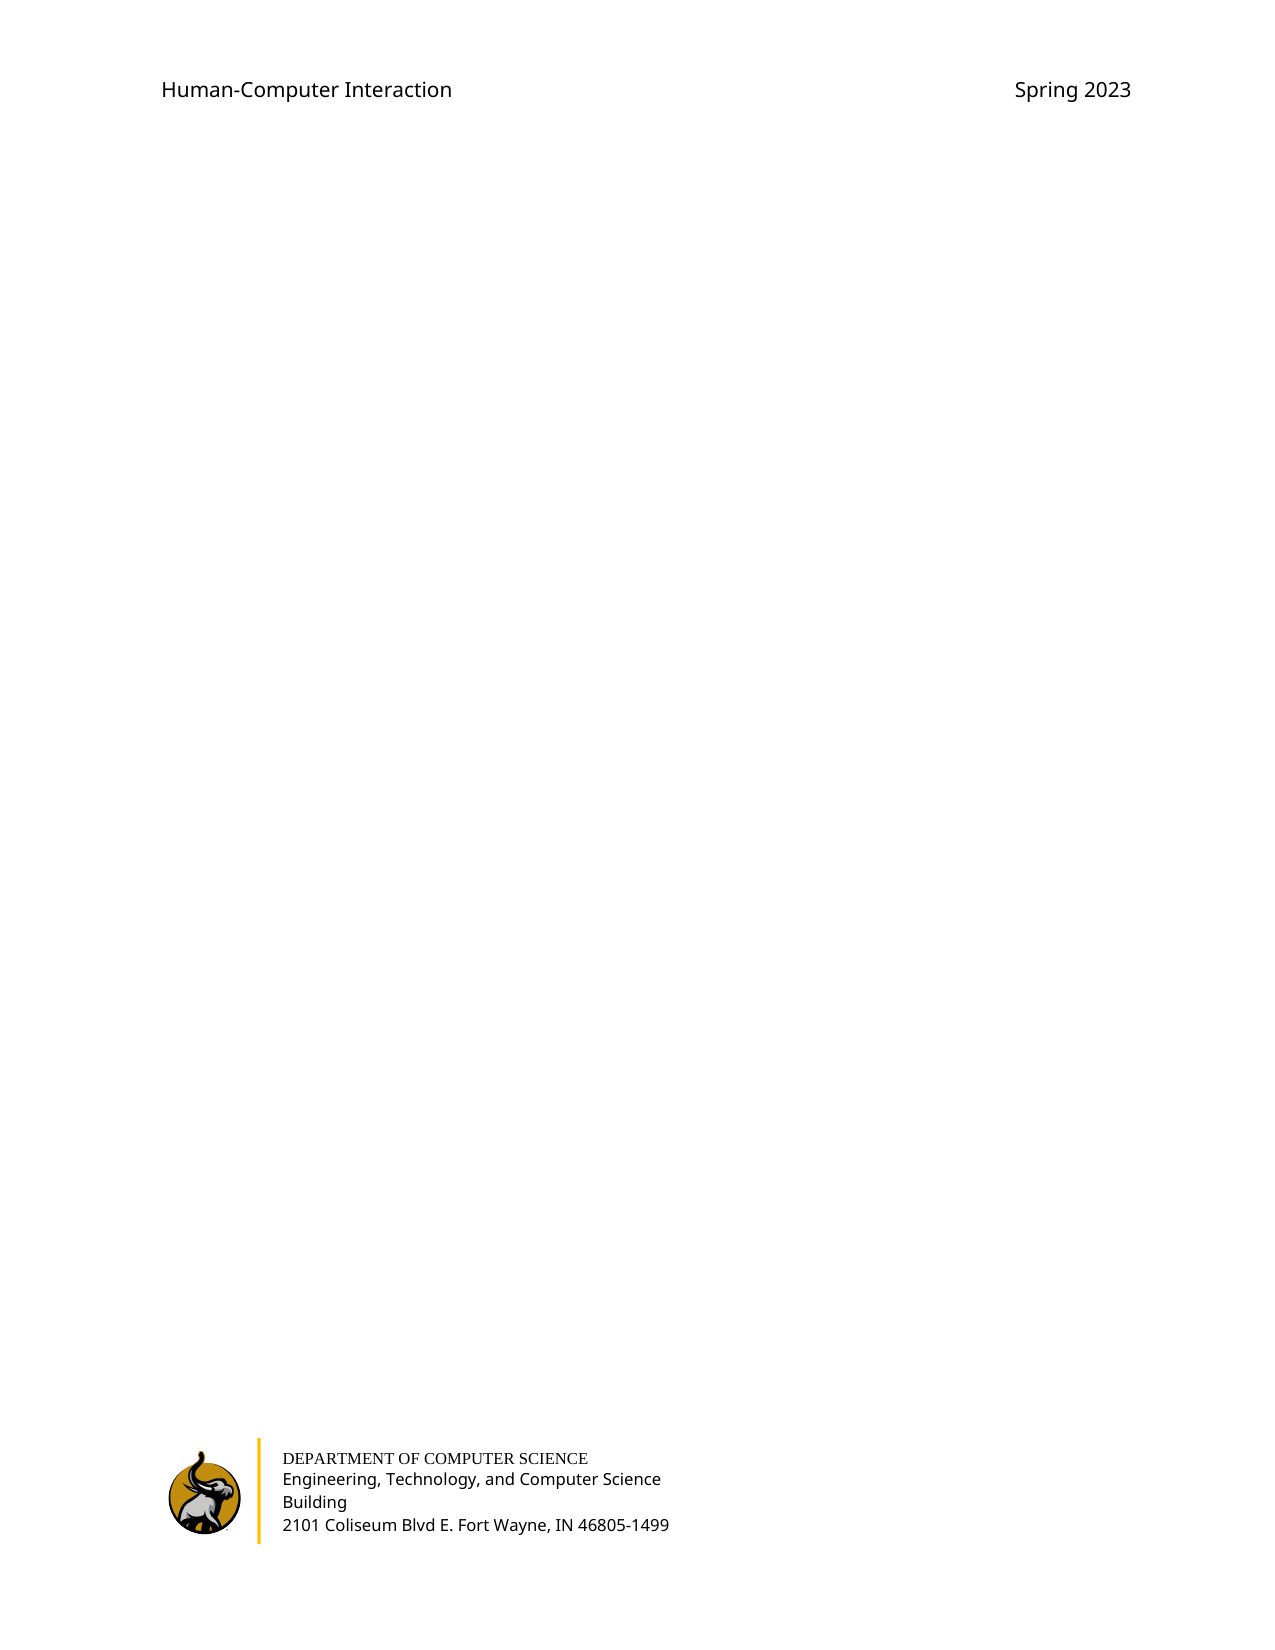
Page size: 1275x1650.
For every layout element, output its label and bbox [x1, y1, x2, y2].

picture [150, 1438, 258, 1547]
